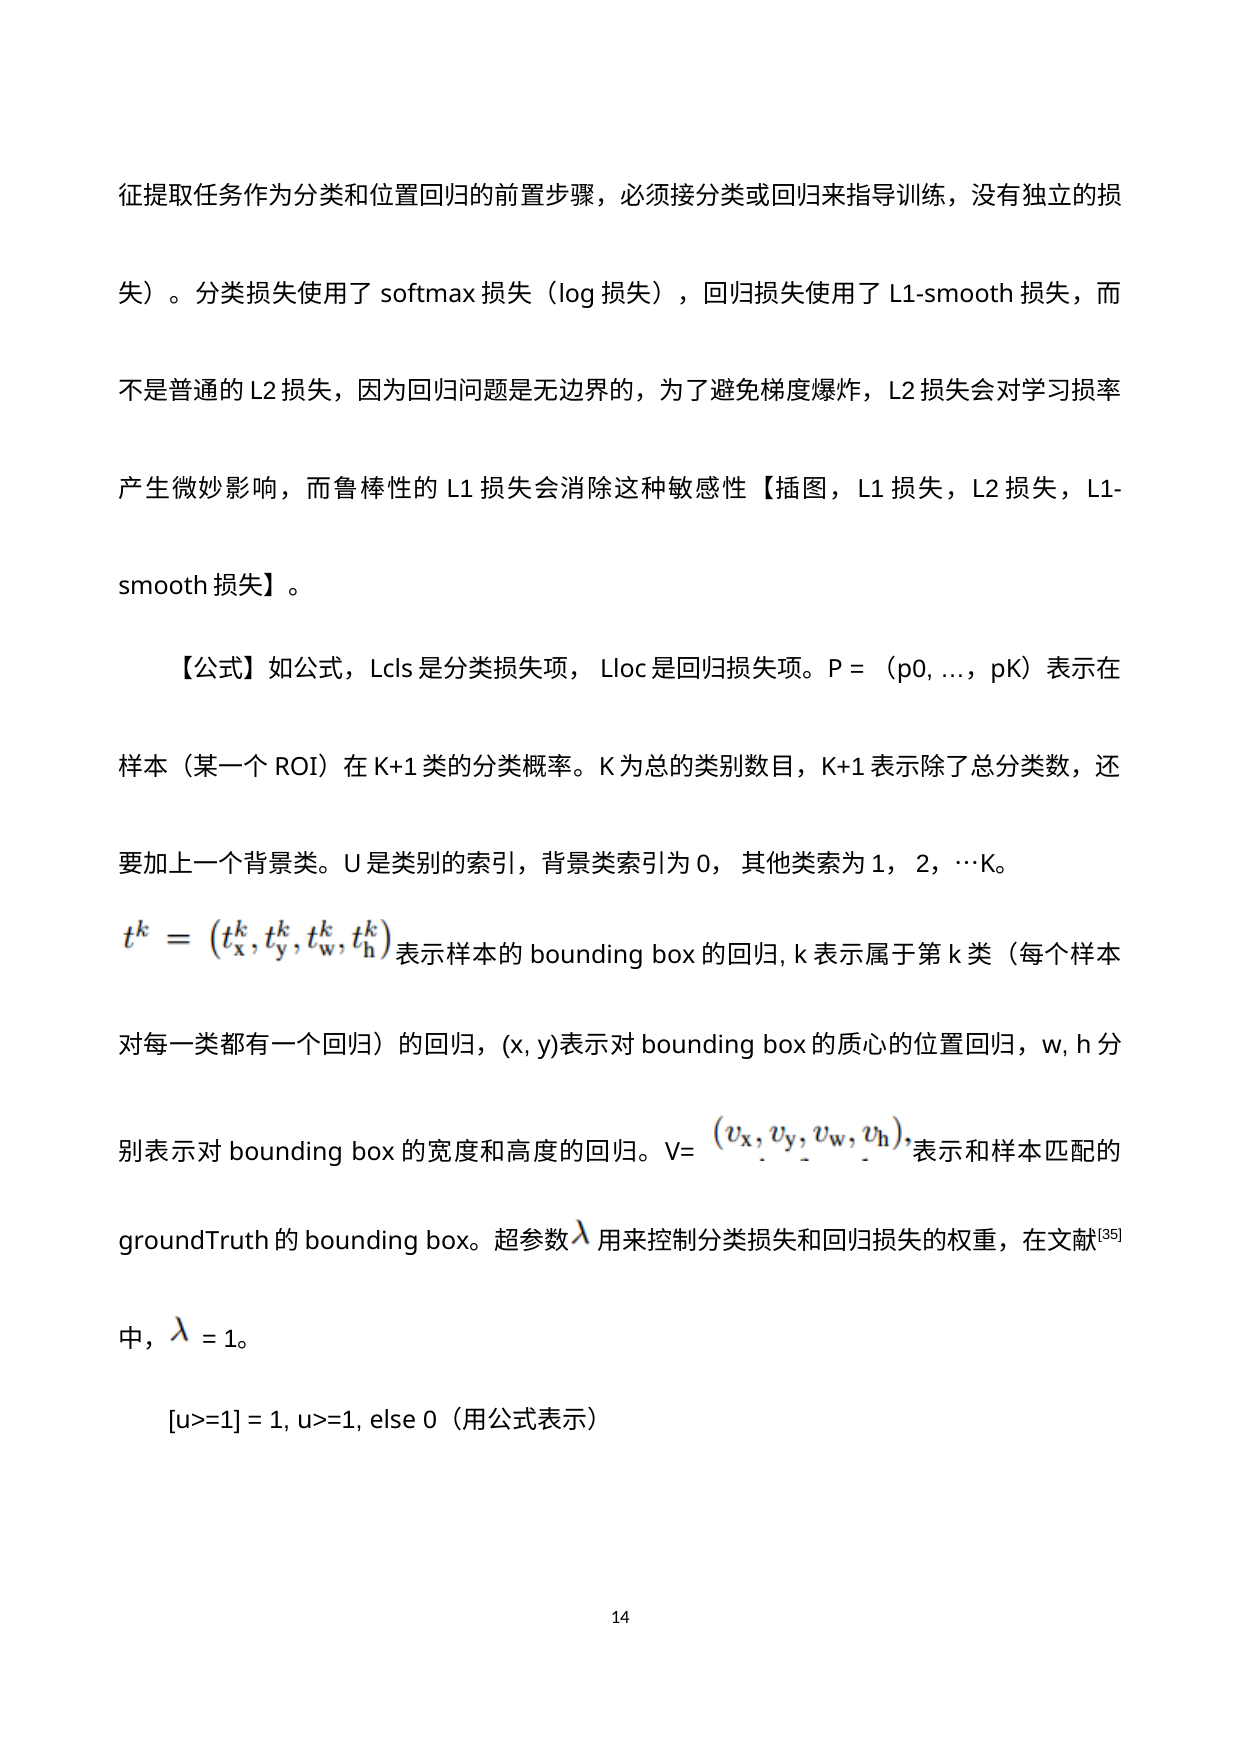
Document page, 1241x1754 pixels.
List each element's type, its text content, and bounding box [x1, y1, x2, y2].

text 【公式】如公式，Lcls是分类损失项， Lloc是回归损失项。P = （p0, …，pK）表示在样本（某一个ROI）在K+1类的分类概率。K为总的类别数目，K+1表示除了总分类数，还要加上一个背景类。U是类别的索引，背景类索引为0， 其他类索为1， 2，…K。 [118, 634, 1122, 894]
picture [168, 1315, 197, 1347]
picture [118, 919, 395, 964]
picture [569, 1218, 598, 1250]
text 表示样本的bounding box的回归, k表示属于第k类（每个样本对每一类都有一个回归）的回归，(x, y)表示对bounding box的质心的位置回归，w, h分别表示对bounding box的宽度和高度的回归。V= 表示和样本匹配的groundTruth的bounding box。超参数用来控制分类损失和回归损失的权重，在文献[35]中， = 1。 [118, 912, 1122, 1367]
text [118, 161, 1122, 616]
picture [702, 1112, 913, 1161]
text [u>=1] = 1, u>=1, else 0（用公式表示） [118, 1386, 1122, 1451]
